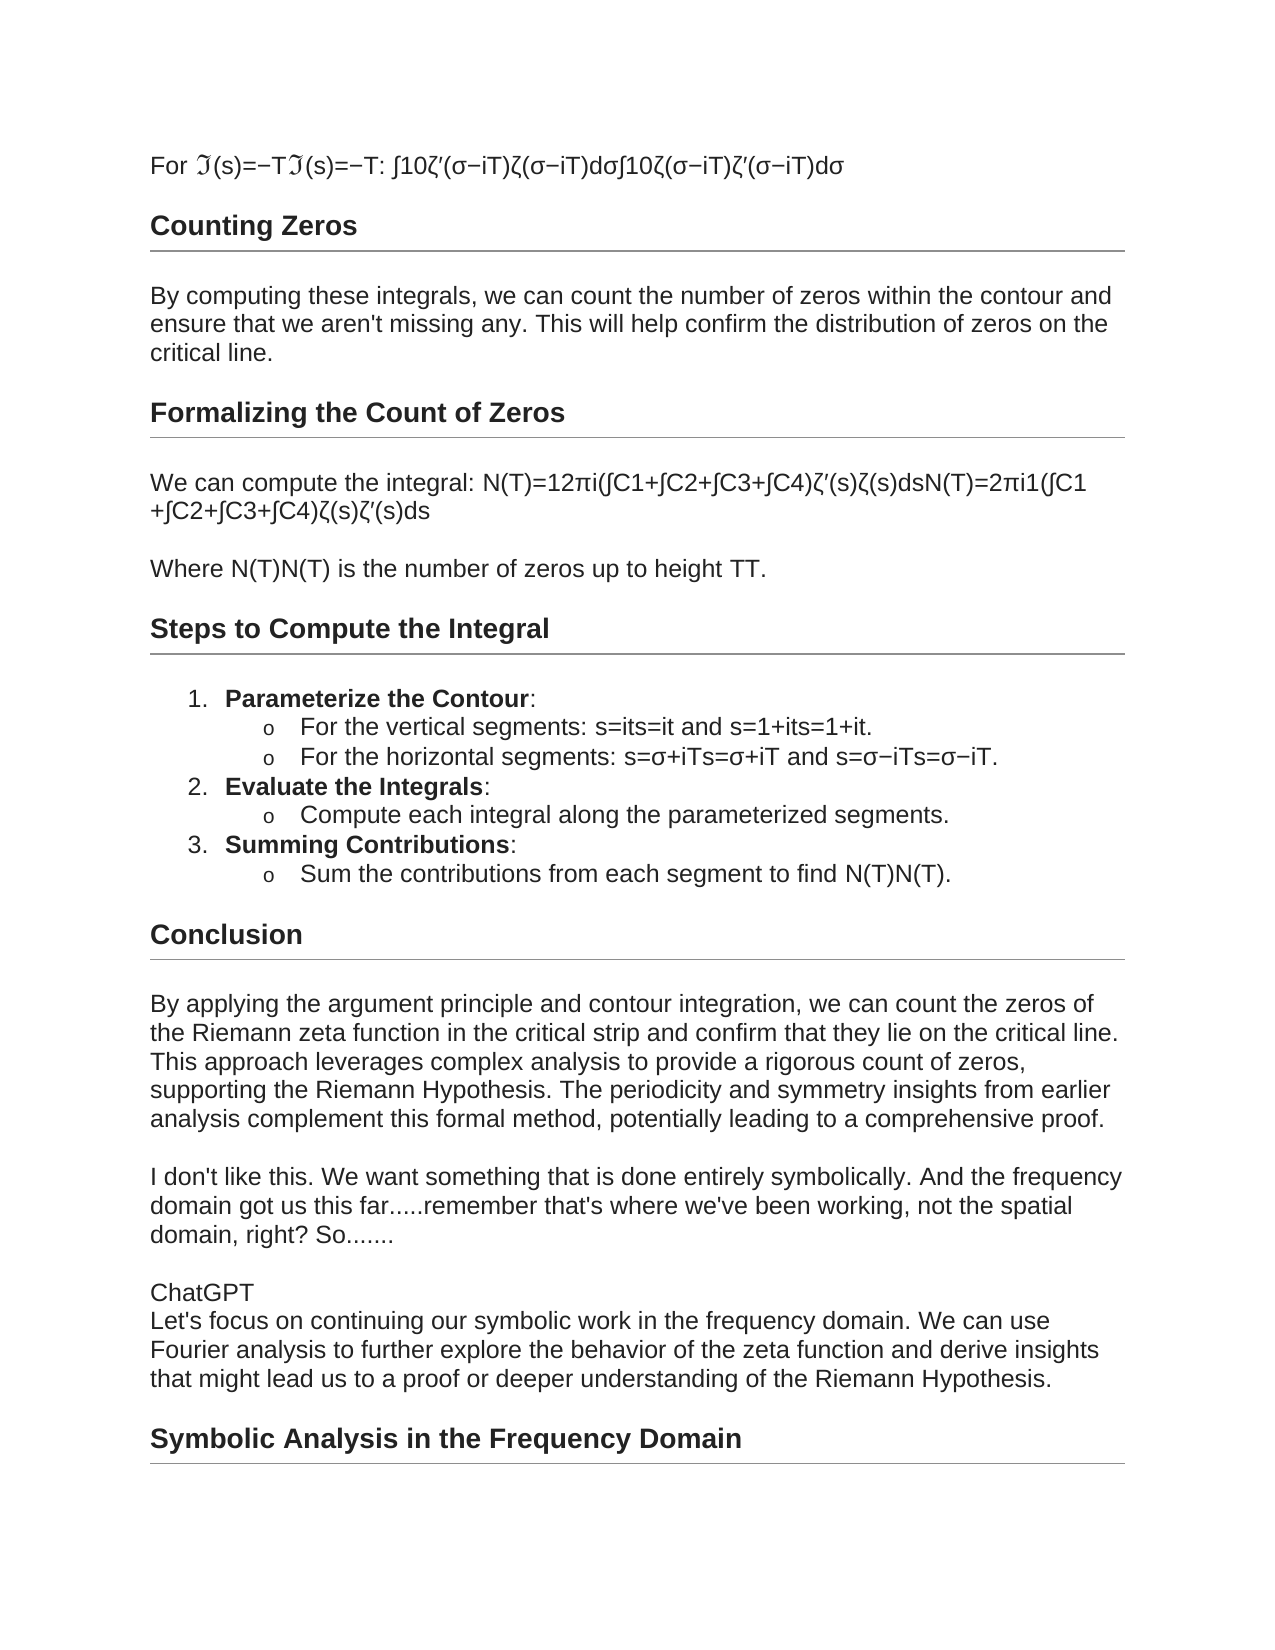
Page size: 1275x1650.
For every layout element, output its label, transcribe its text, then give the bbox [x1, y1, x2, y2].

list For the vertical segments: s=its=it and s=1+its=1+it. [262, 712, 1125, 742]
text By applying the argument principle and contour integration, we can count the zeros of the Riemann zeta function in the critical strip and confirm that they lie on the critical line. This approach leverages complex analysis to provide a rigorous count of zeros, supporting the Riemann Hypothesis. The periodicity and symmetry insights from earlier analysis complement this formal method, potentially leading to a comprehensive proof. [150, 989, 1125, 1133]
text By computing these integrals, we can count the number of zeros within the contour and ensure that we aren't missing any. This will help confirm the distribution of zeros on the critical line. [150, 281, 1125, 367]
list For the horizontal segments: s=σ+iTs=σ+iT and s=σ−iTs=σ−iT. [262, 742, 1125, 772]
text ChatGPT [150, 1278, 1125, 1306]
text Counting Zeros [150, 209, 1125, 250]
text For ℑ(s)=−Tℑ(s)=−T: ∫10ζ′(σ−iT)ζ(σ−iT)dσ∫10​ζ(σ−iT)ζ′(σ−iT)​dσ [150, 150, 1125, 180]
text Let's focus on continuing our symbolic work in the frequency domain. We can use Fourier analysis to further explore the behavior of the zeta function and derive insights that might lead us to a proof or deeper understanding of the Riemann Hypothesis. [150, 1306, 1125, 1393]
text We can compute the integral: N(T)=12πi(∫C1+∫C2+∫C3+∫C4)ζ′(s)ζ(s)dsN(T)=2πi1​(∫C1​​+∫C2​​+∫C3​​+∫C4​​)ζ(s)ζ′(s)​ds [150, 468, 1125, 525]
text Steps to Compute the Integral [150, 612, 1125, 653]
list Parameterize the Contour: [187, 684, 1125, 712]
text Symbolic Analysis in the Frequency Domain [150, 1422, 1125, 1463]
text I don't like this. We want something that is done entirely symbolically. And the frequency domain got us this far.....remember that's where we've been working, not the spatial domain, right? So....... [150, 1162, 1125, 1248]
list Summing Contributions: [187, 830, 1125, 859]
text Where N(T)N(T) is the number of zeros up to height TT. [150, 554, 1125, 583]
list Sum the contributions from each segment to find N(T)N(T). [262, 859, 1125, 889]
text Formalizing the Count of Zeros [150, 396, 1125, 437]
text Conclusion [150, 918, 1125, 959]
list Evaluate the Integrals: [187, 772, 1125, 801]
list Compute each integral along the parameterized segments. [262, 801, 1125, 830]
